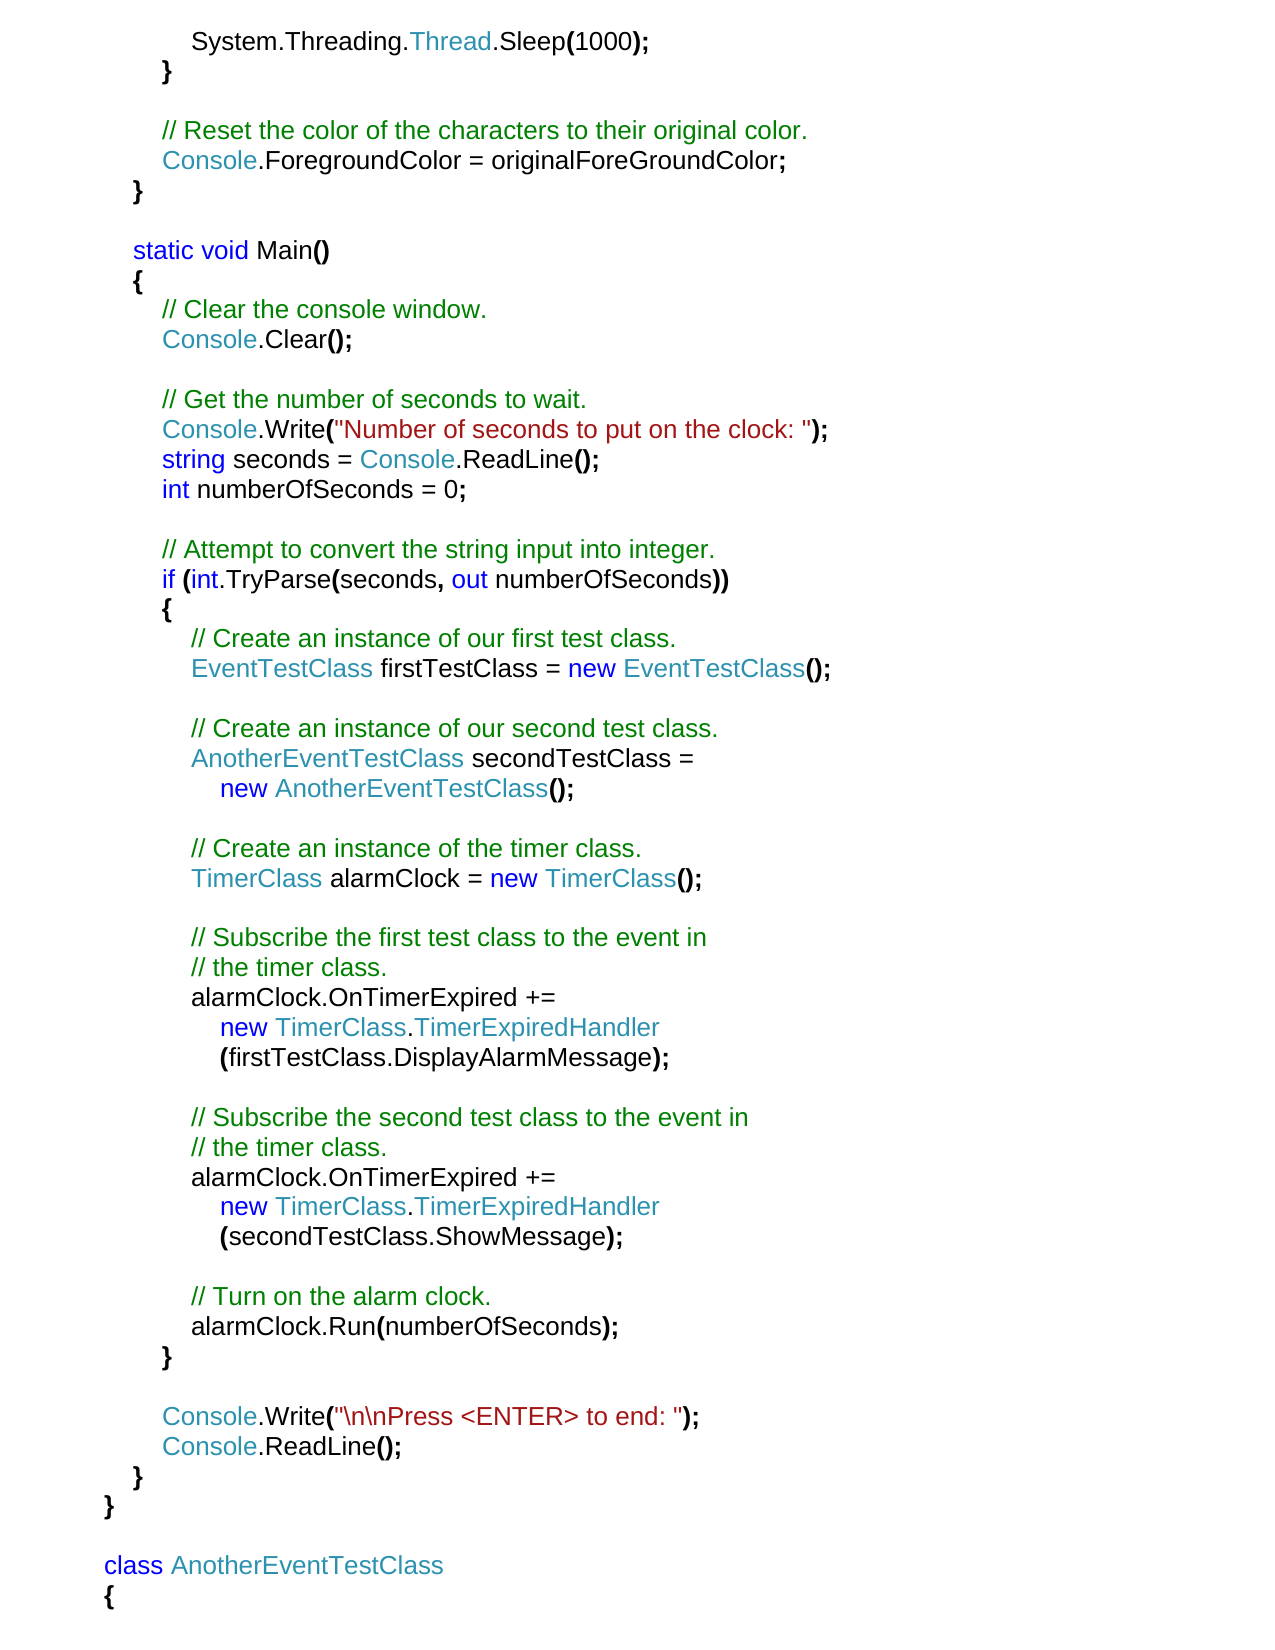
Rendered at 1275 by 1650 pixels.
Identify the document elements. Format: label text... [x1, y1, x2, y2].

text Console.ForegroundColor = originalForeGroundColor; [75, 145, 1200, 175]
text // Turn on the alarm clock. [75, 1281, 1200, 1311]
text } [75, 1341, 1200, 1371]
text { [75, 1580, 1200, 1610]
text alarmClock.Run(numberOfSeconds); [75, 1311, 1200, 1341]
text } [75, 175, 1200, 205]
text string seconds = Console.ReadLine(); [75, 444, 1200, 474]
text alarmClock.OnTimerExpired += [75, 1162, 1200, 1191]
text // Attempt to convert the string input into integer. [75, 534, 1200, 564]
text // Reset the color of the characters to their original color. [75, 115, 1200, 145]
text int numberOfSeconds = 0; [75, 474, 1200, 504]
text // the timer class. [75, 952, 1200, 982]
text Console.ReadLine(); [75, 1431, 1200, 1461]
text Console.Write("\n\nPress <ENTER> to end: "); [75, 1401, 1200, 1431]
text new TimerClass.TimerExpiredHandler [75, 1012, 1200, 1042]
text TimerClass alarmClock = new TimerClass(); [75, 863, 1200, 892]
text if (int.TryParse(seconds, out numberOfSeconds)) [75, 564, 1200, 593]
text } [75, 1461, 1200, 1490]
text // Create an instance of our first test class. [75, 623, 1200, 653]
text System.Threading.Thread.Sleep(1000); [75, 26, 1200, 55]
text class AnotherEventTestClass [75, 1550, 1200, 1580]
text } [75, 55, 1200, 85]
text Console.Write("Number of seconds to put on the clock: "); [75, 414, 1200, 444]
text // the timer class. [75, 1132, 1200, 1162]
text Console.Clear(); [75, 324, 1200, 354]
text EventTestClass firstTestClass = new EventTestClass(); [75, 653, 1200, 683]
text (firstTestClass.DisplayAlarmMessage); [75, 1042, 1200, 1072]
text { [75, 265, 1200, 294]
text AnotherEventTestClass secondTestClass = [75, 743, 1200, 773]
text // Subscribe the first test class to the event in [75, 922, 1200, 952]
text new TimerClass.TimerExpiredHandler [75, 1191, 1200, 1221]
text // Get the number of seconds to wait. [75, 384, 1200, 414]
text // Create an instance of our second test class. [75, 713, 1200, 743]
text alarmClock.OnTimerExpired += [75, 982, 1200, 1012]
text new AnotherEventTestClass(); [75, 773, 1200, 803]
text // Subscribe the second test class to the event in [75, 1102, 1200, 1132]
text static void Main() [75, 235, 1200, 265]
text (secondTestClass.ShowMessage); [75, 1221, 1200, 1251]
text { [75, 593, 1200, 623]
text // Clear the console window. [75, 294, 1200, 324]
text } [75, 1490, 1200, 1520]
text // Create an instance of the timer class. [75, 833, 1200, 863]
